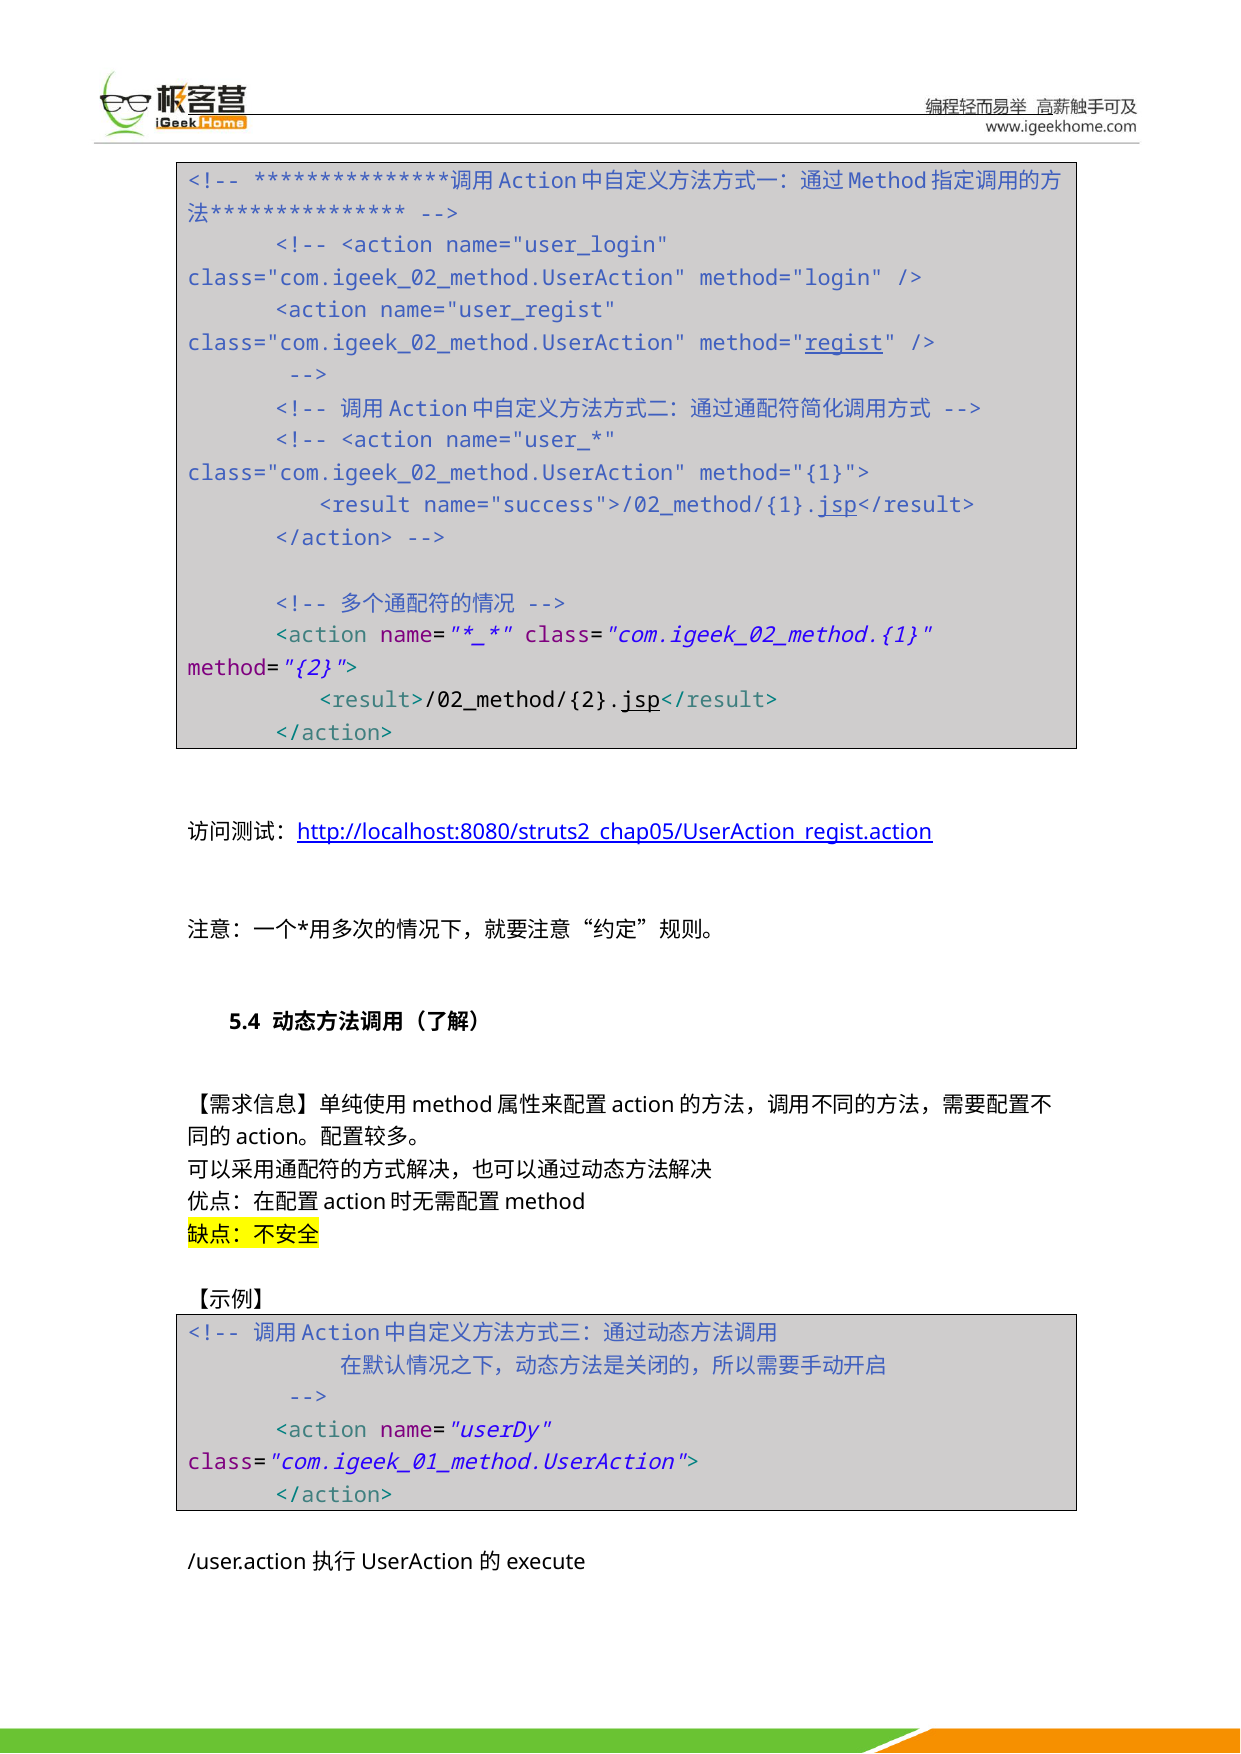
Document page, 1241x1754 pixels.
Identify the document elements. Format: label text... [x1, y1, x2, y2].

picture [0, 1690, 1241, 1753]
text 优点：在配置action时无需配置method [187, 1184, 1053, 1216]
text /user.action 执行 UserAction 的 execute [187, 1543, 1053, 1576]
text 可以采用通配符的方式解决，也可以通过动态方法解决 [187, 1151, 1053, 1184]
text 【需求信息】单纯使用method属性来配置action的方法，调用不同的方法，需要配置不同的action。配置较多。 [187, 1086, 1053, 1151]
text 【示例】 [187, 1281, 1053, 1314]
text 访问测试：http://localhost:8080/struts2_chap05/UserAction_regist.action [187, 814, 1053, 847]
text 注意：一个*用多次的情况下，就要注意“约定”规则。 [187, 912, 1053, 944]
text 缺点：不安全 [187, 1216, 1053, 1249]
table_header <!-- 调用Action中自定义方法方式三：通过动态方法调用 在默认情况之下，动态方法是关闭的，所以需要手动开启 --> <action name="userDy" class="com.igeek_01_method.UserAction"> </action> [177, 1315, 1076, 1510]
subtitle 动态方法调用（了解） [229, 1004, 1053, 1036]
picture [0, 1, 1241, 151]
table_header <!-- ***************调用Action中自定义方法方式一：通过Method指定调用的方法*************** --> <!-- <action name="user_login" class="com.igeek_02_method.UserAction" method="login" /> <action name="user_regist" class="com.igeek_02_method.UserAction" method="regist" /> --> <!-- 调用Action中自定义方法方式二：通过通配符简化调用方式 --> <!-- <action name="user_*" class="com.igeek_02_method.UserAction" method="{1}"> <result name="success">/02_method/{1}.jsp</result> </action> --> <!-- 多个通配符的情况 --> <action name="*_*" class="com.igeek_02_method.{1}" method="{2}"> <result>/02_method/{2}.jsp</result> </action> [177, 163, 1076, 748]
